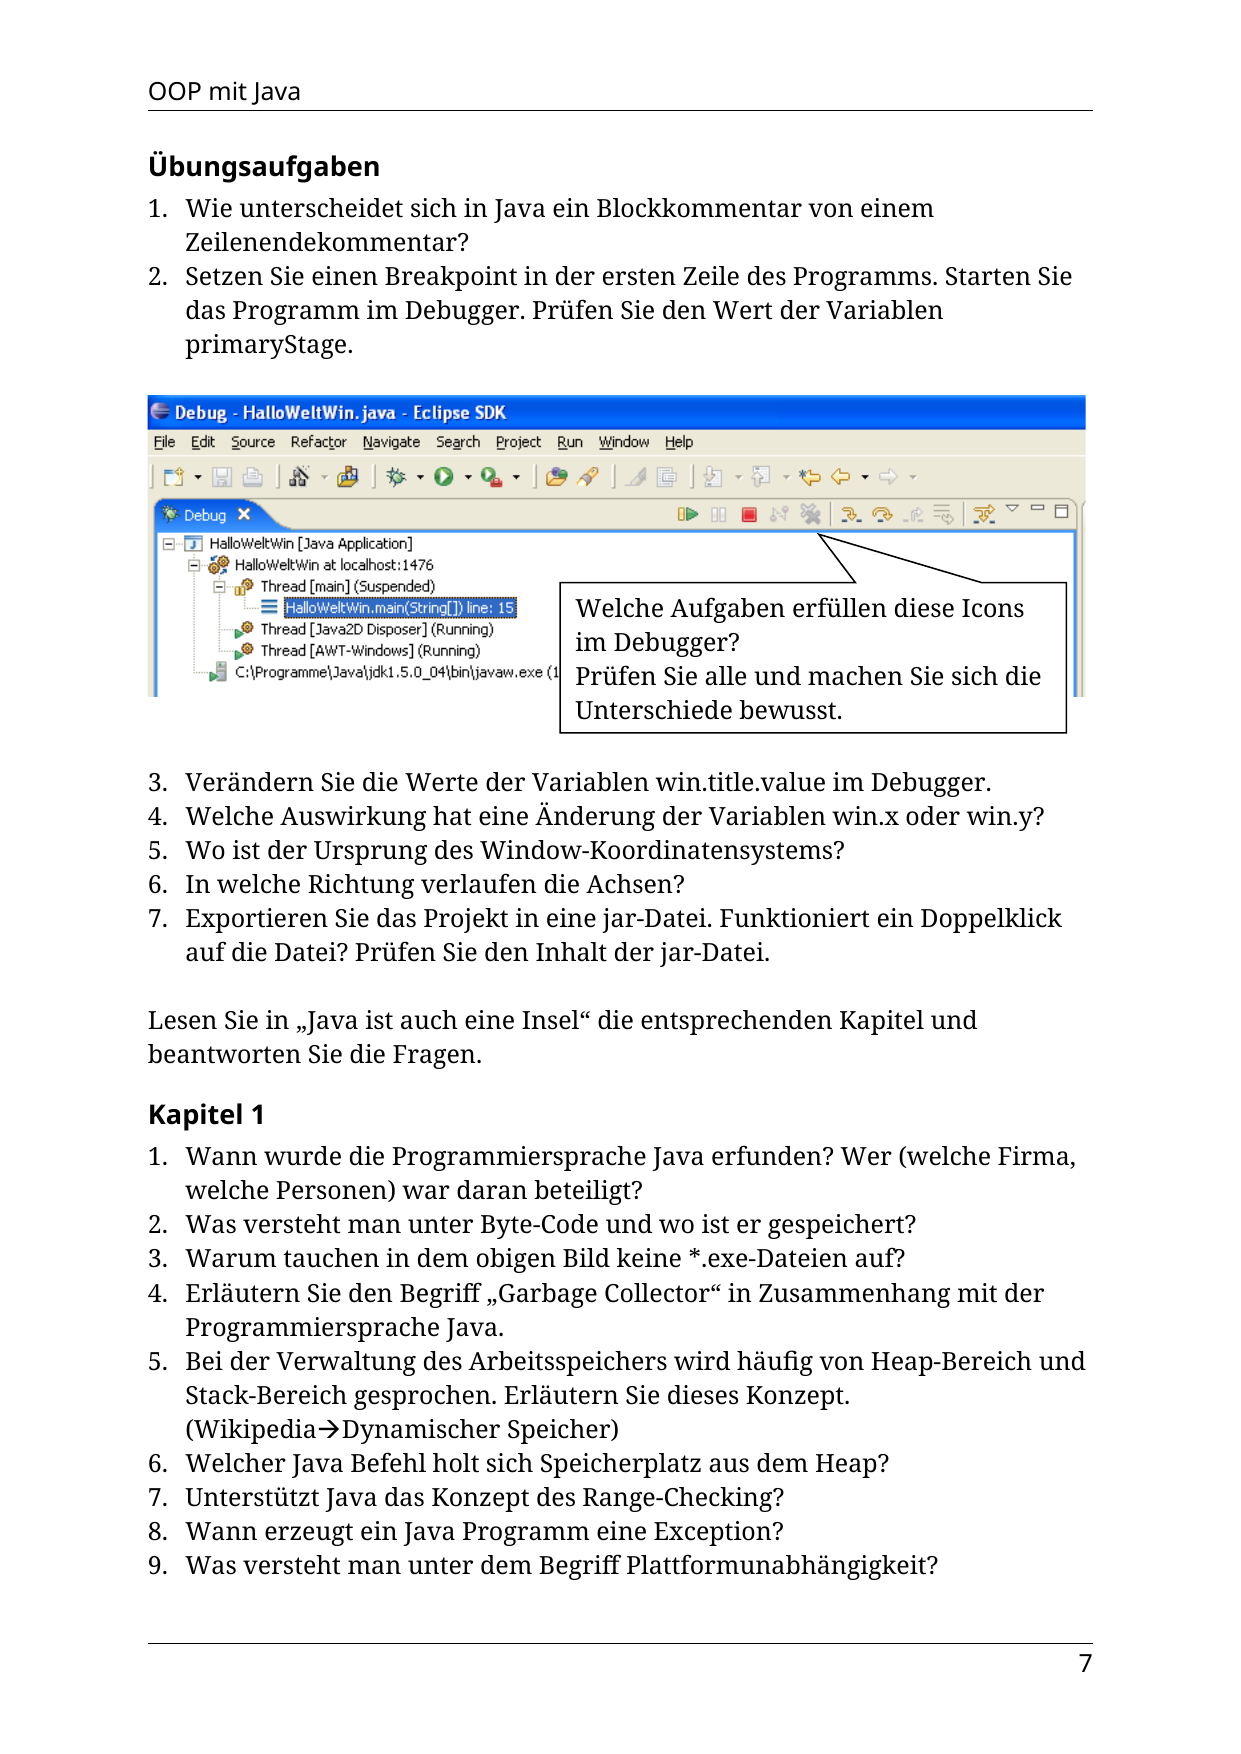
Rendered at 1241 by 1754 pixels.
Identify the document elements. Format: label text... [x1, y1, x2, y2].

list Was versteht man unter Byte-Code und wo ist er gespeichert? [148, 1207, 1093, 1241]
list Bei der Verwaltung des Arbeitsspeichers wird häufig von Heap-Bereich und Stack-Bereich gesprochen. Erläutern Sie dieses Konzept. (WikipediaDynamischer Speicher) [148, 1343, 1093, 1446]
list Was versteht man unter dem Begriff Plattformunabhängigkeit? [148, 1548, 1093, 1582]
list Unterstützt Java das Konzept des Range-Checking? [148, 1479, 1093, 1514]
list Welcher Java Befehl holt sich Speicherplatz aus dem Heap? [148, 1446, 1093, 1479]
list Welche Auswirkung hat eine Änderung der Variablen win.x oder win.y? [148, 798, 1093, 832]
subtitle Übungsaufgaben [148, 148, 1093, 184]
list Wo ist der Ursprung des Window-Koordinatensystems? [148, 832, 1093, 866]
list Wie unterscheidet sich in Java ein Blockkommentar von einem Zeilenendekommentar? [148, 191, 1093, 259]
list In welche Richtung verlaufen die Achsen? [148, 866, 1093, 901]
list Erläutern Sie den Begriff „Garbage Collector“ in Zusammenhang mit der Programmiersprache Java. [148, 1275, 1093, 1343]
list Setzen Sie einen Breakpoint in der ersten Zeile des Programms. Starten Sie das Programm im Debugger. Prüfen Sie den Wert der Variablen primaryStage. [148, 259, 1093, 361]
text Lesen Sie in „Java ist auch eine Insel“ die entsprechenden Kapitel und beantworten Sie die Fragen. [148, 1003, 1093, 1071]
list Exportieren Sie das Projekt in eine jar-Datei. Funktioniert ein Doppelklick auf die Datei? Prüfen Sie den Inhalt der jar-Datei. [148, 901, 1093, 969]
list Wann erzeugt ein Java Programm eine Exception? [148, 1514, 1093, 1548]
list Verändern Sie die Werte der Variablen win.title.value im Debugger. [148, 764, 1093, 798]
list Warum tauchen in dem obigen Bild keine *.exe-Dateien auf? [148, 1241, 1093, 1275]
subtitle Kapitel 1 [148, 1096, 1093, 1133]
list Wann wurde die Programmiersprache Java erfunden? Wer (welche Firma, welche Personen) war daran beteiligt? [148, 1139, 1093, 1207]
picture [147, 395, 1086, 697]
